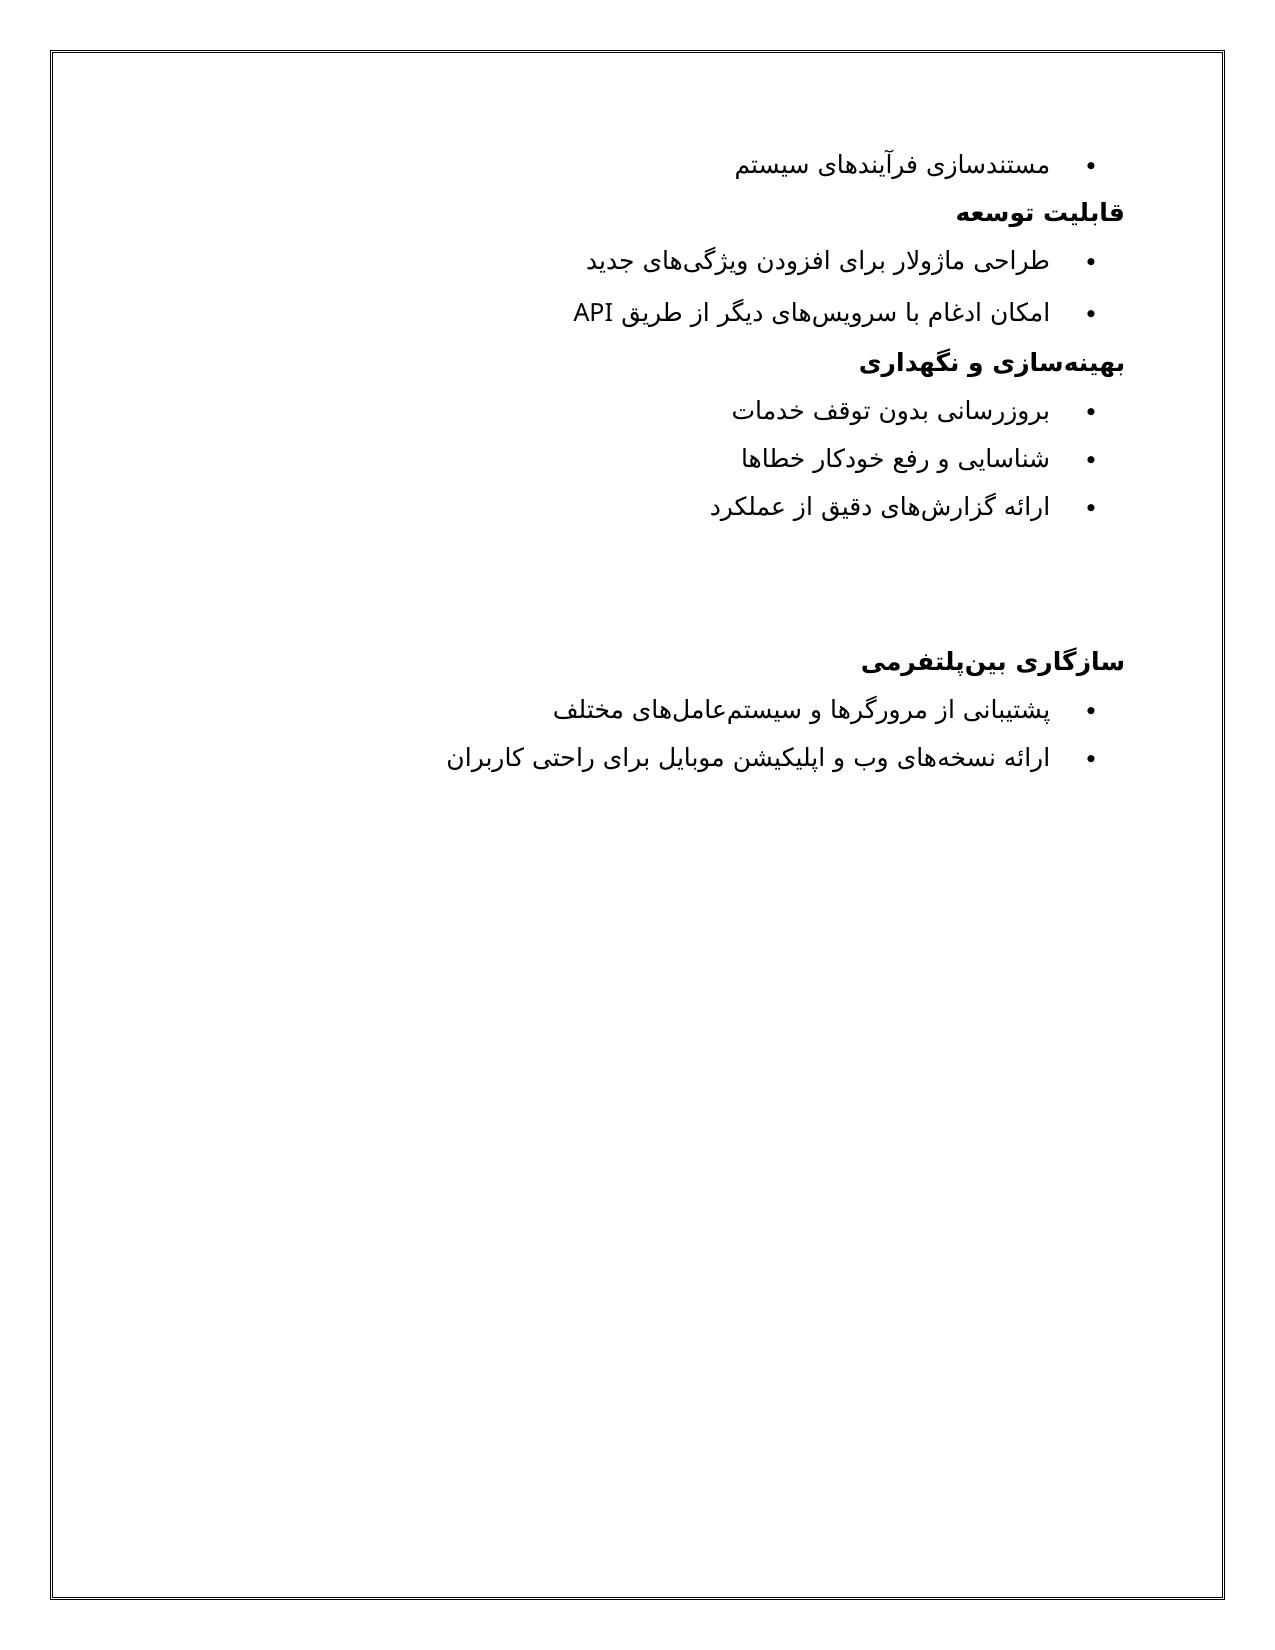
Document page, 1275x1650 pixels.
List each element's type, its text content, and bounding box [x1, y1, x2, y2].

text قابلیت توسعه [150, 198, 1125, 227]
list بروزرسانی بدون توقف خدمات [150, 396, 1087, 425]
text بهینه‌سازی و نگهداری [150, 348, 1125, 377]
list مستندسازی فرآیندهای سیستم [150, 150, 1087, 179]
list ارائه نسخه‌های وب و اپلیکیشن موبایل برای راحتی کاربران [150, 743, 1087, 773]
list امکان ادغام با سرویس‌های دیگر از طریق API [150, 294, 1087, 328]
list طراحی ماژولار برای افزودن ویژگی‌های جدید [150, 246, 1087, 275]
list ارائه گزارش‌های دقیق از عملکرد [150, 492, 1087, 521]
list شناسایی و رفع خودکار خطاها [150, 444, 1087, 473]
text سازگاری بین‌پلتفرمی [150, 647, 1125, 676]
list پشتیبانی از مرورگرها و سیستم‌عامل‌های مختلف [150, 695, 1087, 724]
